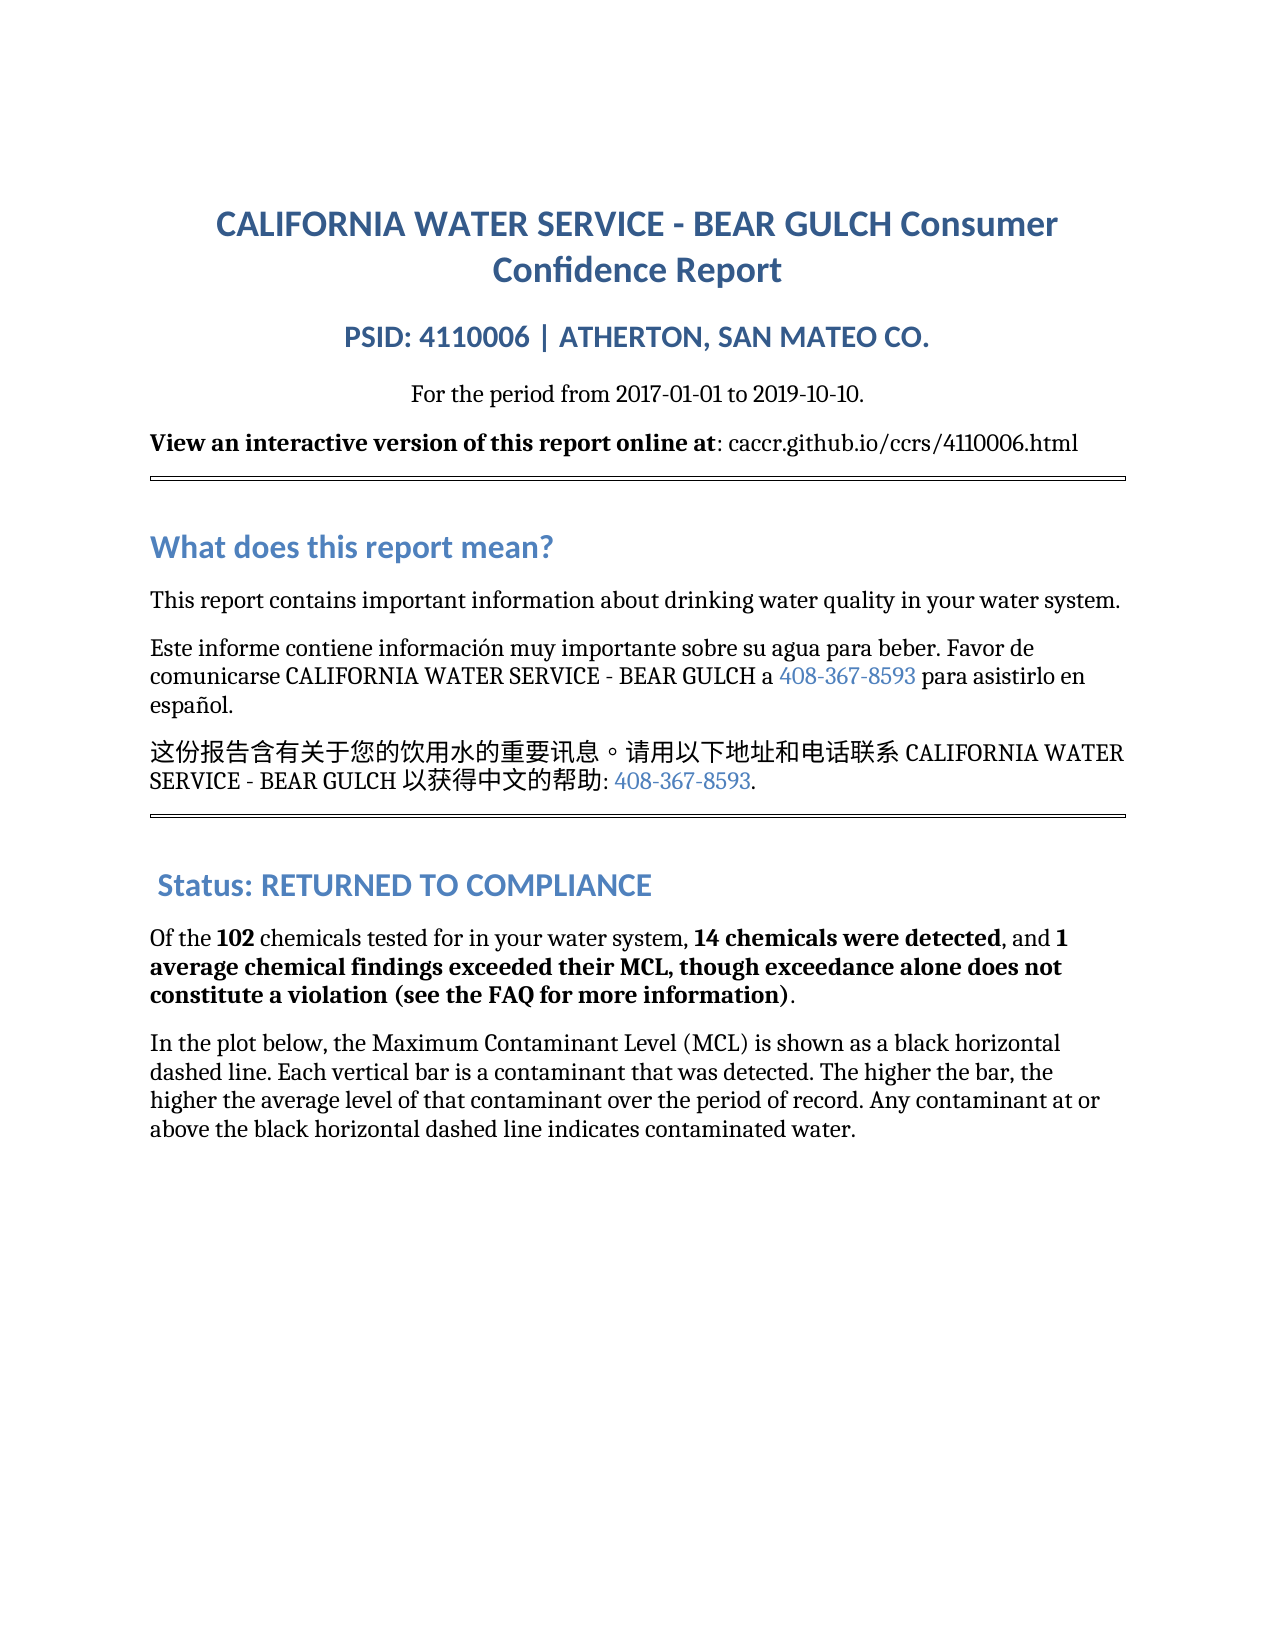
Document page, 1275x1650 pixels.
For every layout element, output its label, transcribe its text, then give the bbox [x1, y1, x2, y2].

subtitle PSID: 4110006 | ATHERTON, SAN MATEO CO. [150, 317, 1125, 355]
text View an interactive version of this report online at: caccr.github.io/ccrs/4110006.html [150, 429, 1125, 458]
text 这份报告含有关于您的饮用水的重要讯息。请用以下地址和电话联系 CALIFORNIA WATER SERVICE - BEAR GULCH 以获得中文的帮助: 408-367-8593. [150, 738, 1125, 796]
subtitle What does this report mean? [150, 526, 1125, 567]
subtitle Status: RETURNED TO COMPLIANCE [150, 864, 1125, 905]
text This report contains important information about drinking water quality in your water system. [150, 586, 1125, 615]
text In the plot below, the Maximum Contaminant Level (MCL) is shown as a black horizontal dashed line. Each vertical bar is a contaminant that was detected. The higher the bar, the higher the average level of that contaminant over the period of record. Any contaminant at or above the black horizontal dashed line indicates contaminated water. [150, 1029, 1125, 1144]
text Of the 102 chemicals tested for in your water system, 14 chemicals were detected, and 1 average chemical findings exceeded their MCL, though exceedance alone does not constitute a violation (see the FAQ for more information). [150, 924, 1125, 1010]
title CALIFORNIA WATER SERVICE - BEAR GULCH Consumer Confidence Report [150, 200, 1125, 292]
text Este informe contiene información muy importante sobre su agua para beber. Favor de comunicarse CALIFORNIA WATER SERVICE - BEAR GULCH a 408-367-8593 para asistirlo en español. [150, 633, 1125, 720]
text For the period from 2017-01-01 to 2019-10-10. [150, 380, 1125, 408]
